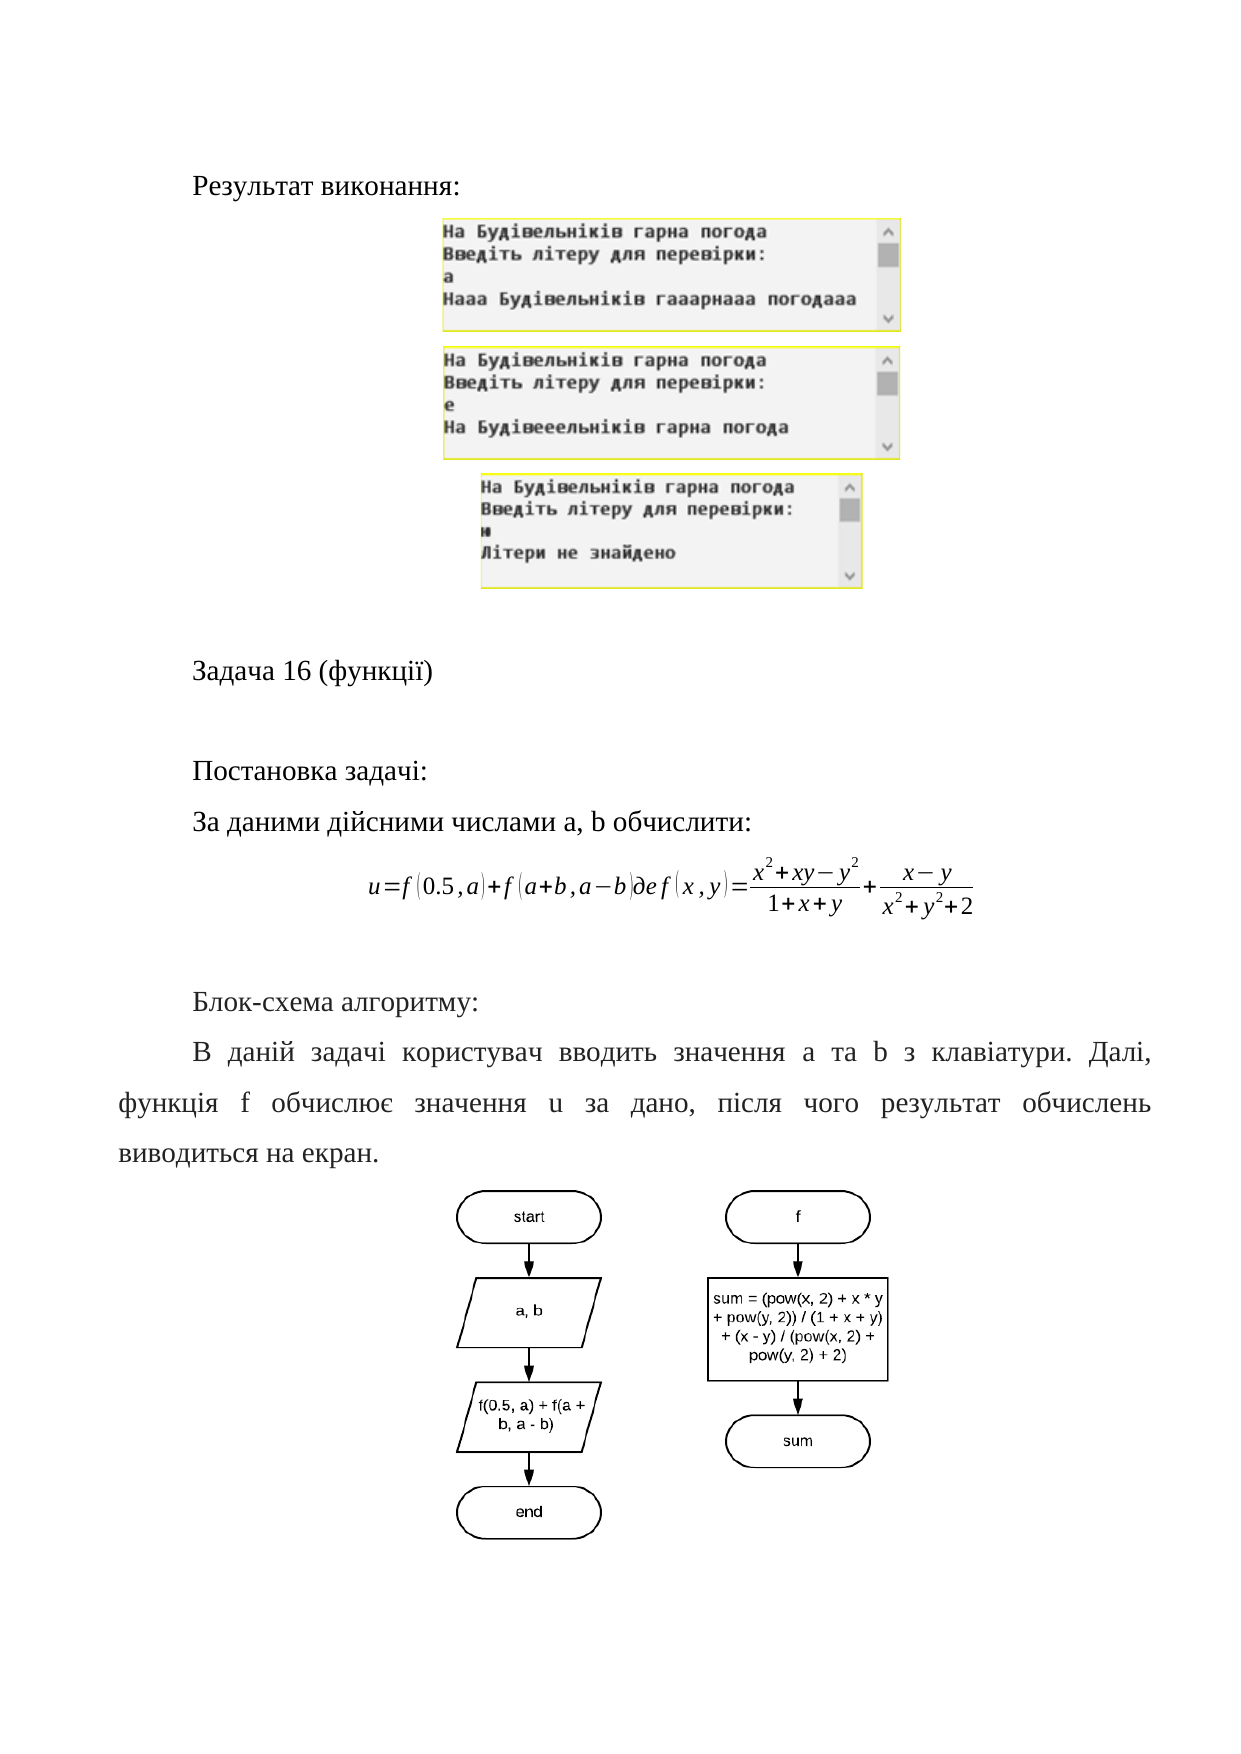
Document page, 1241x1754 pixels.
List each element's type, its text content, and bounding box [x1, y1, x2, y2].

text Постановка задачі: [118, 753, 1152, 787]
text Результат виконання: [118, 168, 1152, 202]
picture [480, 473, 863, 589]
text В даній задачі користувач вводить значення a та b з клавіатури. Далі, функція f обчислює значення u за дано, після чого результат обчислень виводиться на екран. [118, 1034, 1152, 1169]
picture [442, 218, 902, 332]
text Блок-схема алгоритму: [118, 984, 1152, 1018]
picture [443, 346, 901, 460]
text За даними дійсними числами a, b обчислити: [118, 804, 1152, 837]
text Задача 16 (функції) [118, 653, 1152, 686]
picture [421, 1185, 923, 1542]
